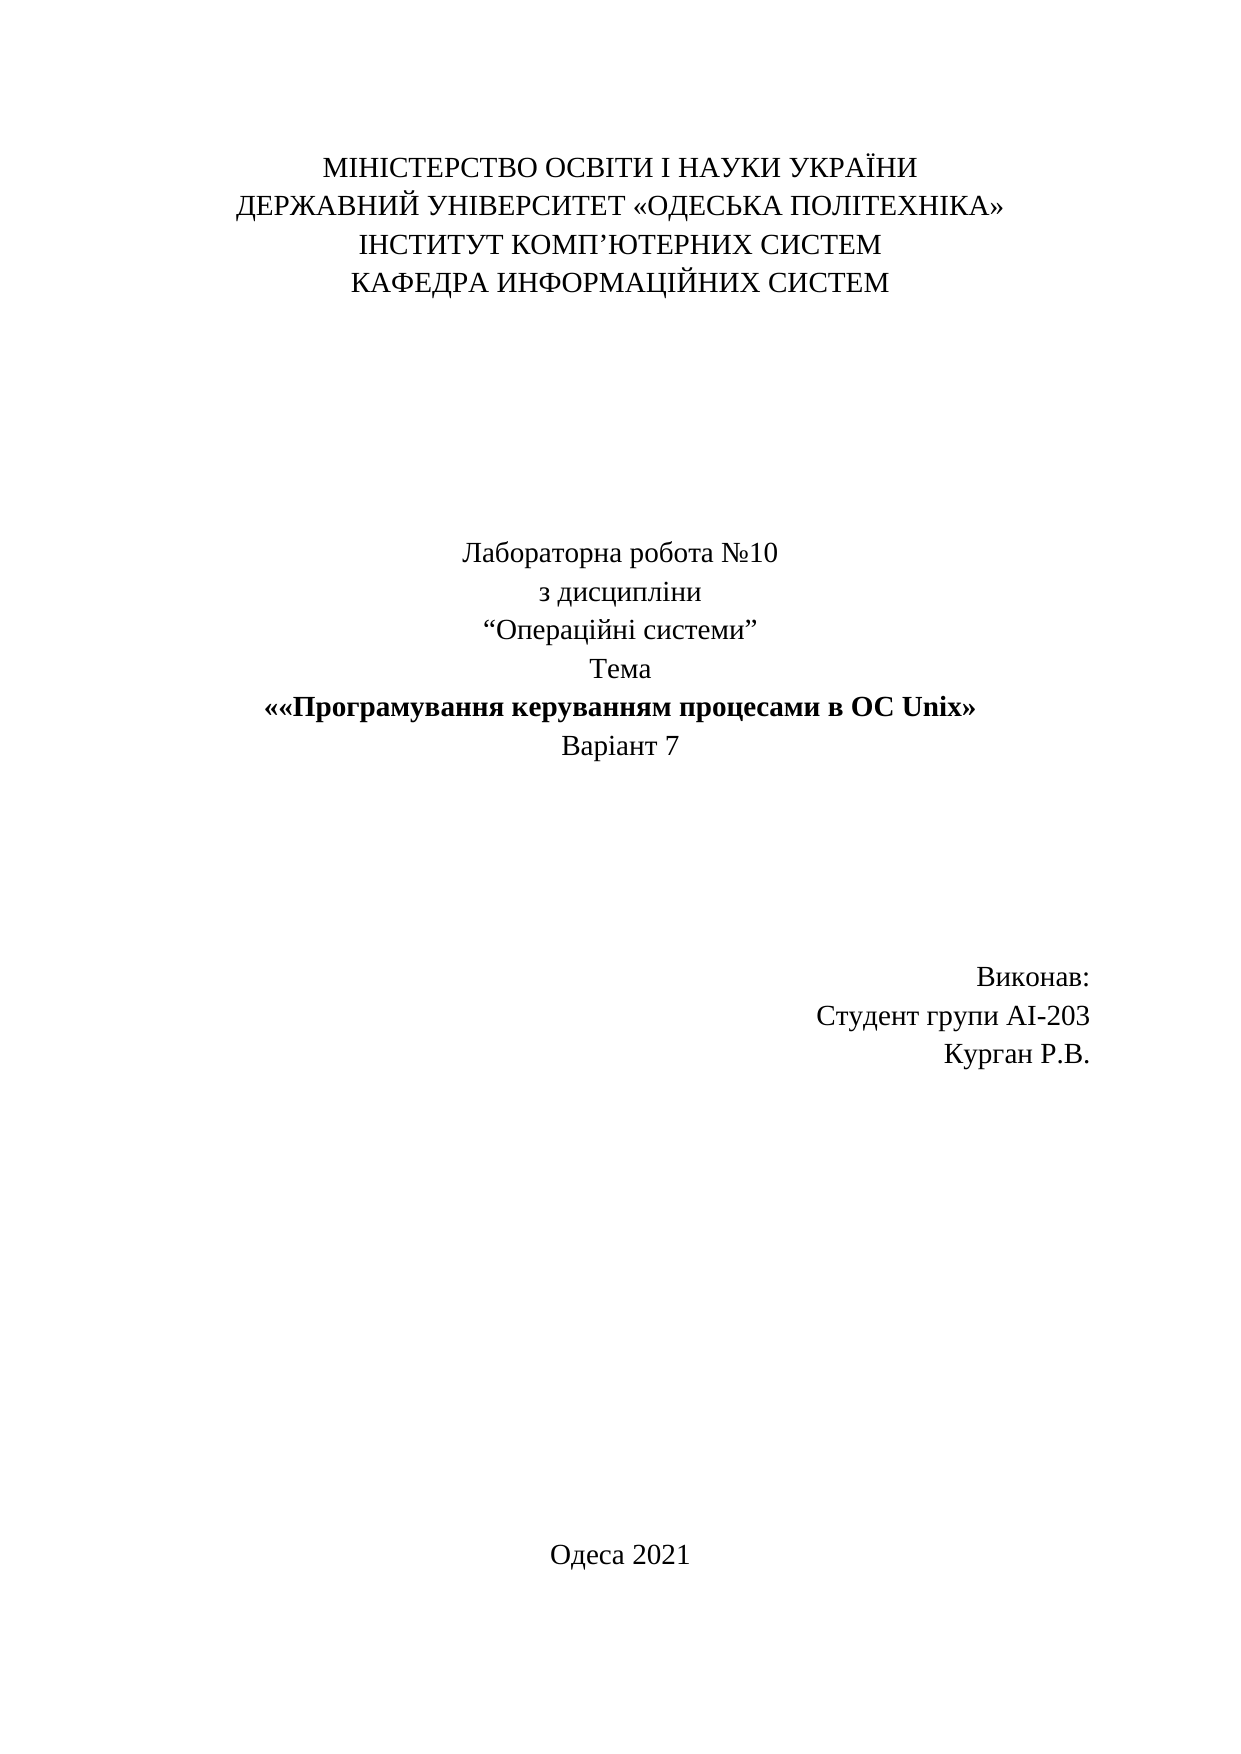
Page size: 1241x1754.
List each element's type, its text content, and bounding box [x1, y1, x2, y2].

text “Операційні системи” [150, 612, 1090, 646]
text ДЕРЖАВНИЙ УНІВЕРСИТЕТ «ОДЕСЬКА ПОЛІТЕХНІКА» [150, 188, 1090, 222]
text з дисципліни [150, 574, 1090, 607]
text Варіант 7 [150, 728, 1090, 762]
text МІНІСТЕРСТВО ОСВІТИ І НАУКИ УКРАЇНИ [150, 150, 1090, 183]
text ««Програмування керуванням процесами в ОС Unix» [150, 689, 1090, 723]
text Лабораторна робота №10 [150, 535, 1090, 569]
text Курган Р.В. [150, 1036, 1090, 1070]
text КАФЕДРА ИНФОРМАЦІЙНИХ СИСТЕМ [150, 266, 1090, 299]
text Одеса 2021 [150, 1537, 1090, 1571]
text Тема [150, 651, 1090, 684]
text Студент групи АІ-203 [150, 998, 1090, 1031]
text Виконав: [150, 959, 1090, 993]
text ІНСТИТУТ КОМП’ЮТЕРНИХ СИСТЕМ [150, 227, 1090, 261]
